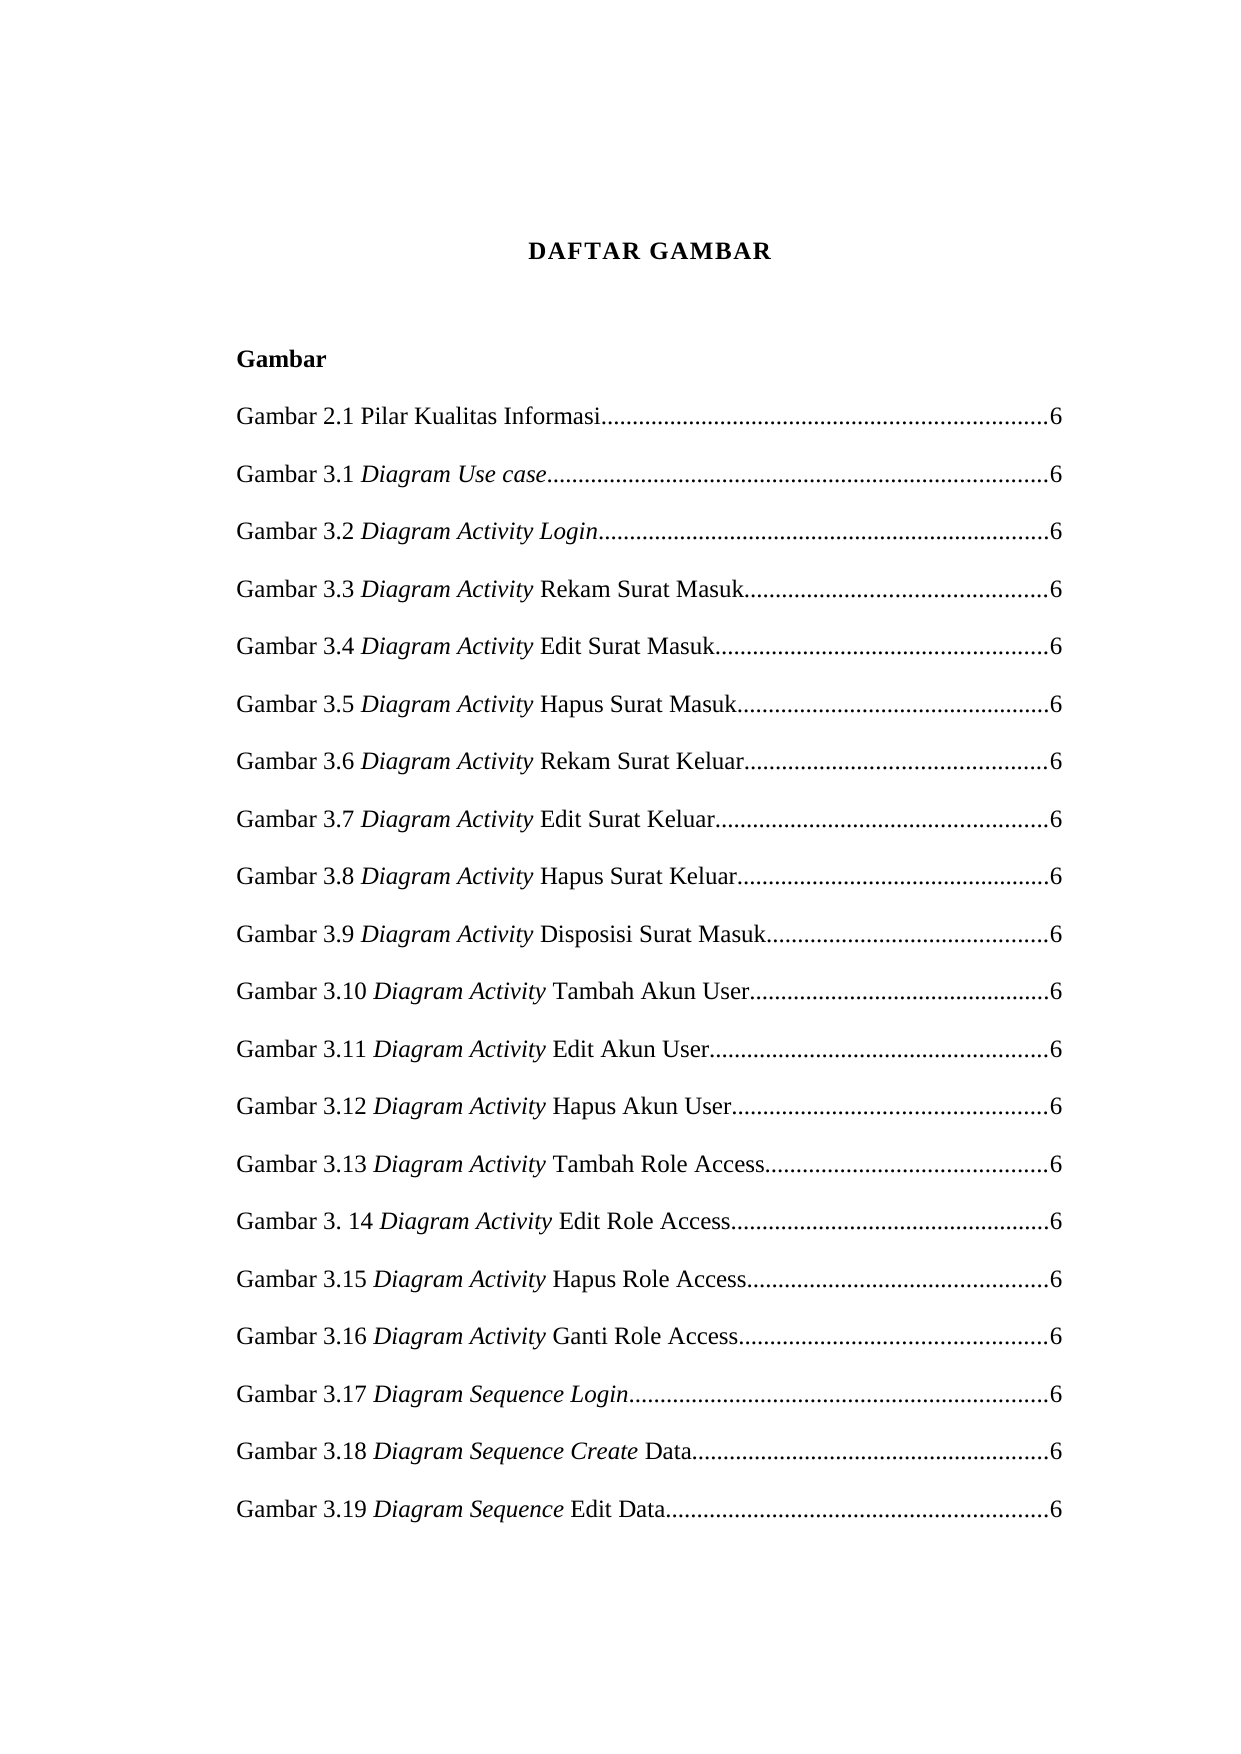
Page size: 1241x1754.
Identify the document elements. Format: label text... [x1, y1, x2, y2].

text Gambar 3. 14 Diagram Activity Edit Role Access 6 [236, 1206, 1063, 1235]
text Gambar 3.5 Diagram Activity Hapus Surat Masuk 6 [236, 689, 1063, 717]
text Gambar 3.4 Diagram Activity Edit Surat Masuk 6 [236, 631, 1063, 660]
text Gambar 3.17 Diagram Sequence Login 6 [236, 1379, 1063, 1407]
text Gambar 3.15 Diagram Activity Hapus Role Access 6 [236, 1264, 1063, 1292]
text Gambar 3.11 Diagram Activity Edit Akun User 6 [236, 1034, 1063, 1062]
text Gambar 3.13 Diagram Activity Tambah Role Access 6 [236, 1149, 1063, 1177]
text Gambar 3.3 Diagram Activity Rekam Surat Masuk 6 [236, 574, 1063, 602]
title DAFTAR GAMBAR [236, 236, 1063, 265]
text Gambar 3.18 Diagram Sequence Create Data 6 [236, 1436, 1063, 1465]
text Gambar 2.1 Pilar Kualitas Informasi 6 [236, 401, 1063, 430]
text Gambar 3.16 Diagram Activity Ganti Role Access 6 [236, 1321, 1063, 1350]
text Gambar 3.10 Diagram Activity Tambah Akun User 6 [236, 976, 1063, 1005]
text Gambar 3.1 Diagram Use case 6 [236, 459, 1063, 487]
text Gambar 3.6 Diagram Activity Rekam Surat Keluar 6 [236, 746, 1063, 775]
text Gambar 3.19 Diagram Sequence Edit Data 6 [236, 1494, 1063, 1522]
text Gambar 3.12 Diagram Activity Hapus Akun User 6 [236, 1091, 1063, 1120]
text Gambar 3.2 Diagram Activity Login 6 [236, 516, 1063, 545]
text Gambar 3.8 Diagram Activity Hapus Surat Keluar 6 [236, 861, 1063, 890]
text Gambar 3.7 Diagram Activity Edit Surat Keluar 6 [236, 804, 1063, 832]
text Gambar Halaman [236, 344, 1078, 372]
text Gambar 3.9 Diagram Activity Disposisi Surat Masuk 6 [236, 919, 1063, 947]
